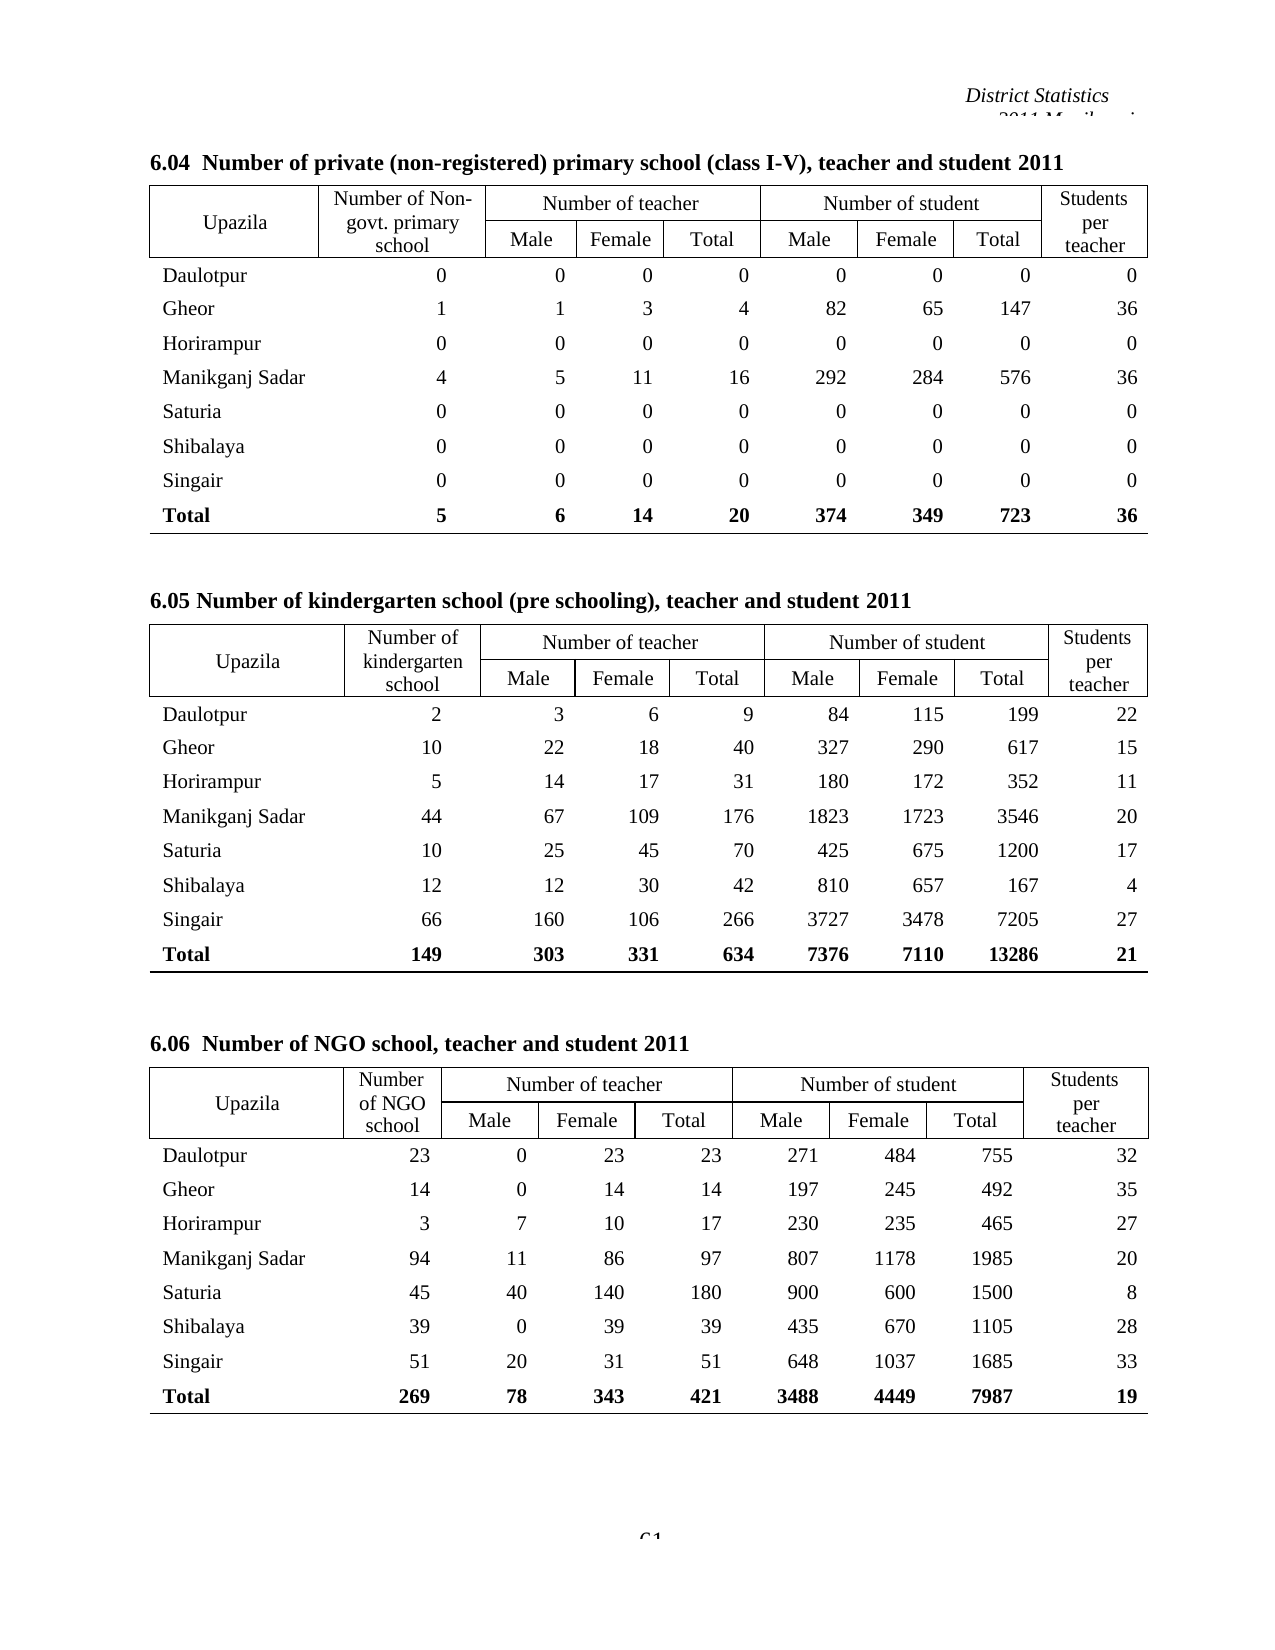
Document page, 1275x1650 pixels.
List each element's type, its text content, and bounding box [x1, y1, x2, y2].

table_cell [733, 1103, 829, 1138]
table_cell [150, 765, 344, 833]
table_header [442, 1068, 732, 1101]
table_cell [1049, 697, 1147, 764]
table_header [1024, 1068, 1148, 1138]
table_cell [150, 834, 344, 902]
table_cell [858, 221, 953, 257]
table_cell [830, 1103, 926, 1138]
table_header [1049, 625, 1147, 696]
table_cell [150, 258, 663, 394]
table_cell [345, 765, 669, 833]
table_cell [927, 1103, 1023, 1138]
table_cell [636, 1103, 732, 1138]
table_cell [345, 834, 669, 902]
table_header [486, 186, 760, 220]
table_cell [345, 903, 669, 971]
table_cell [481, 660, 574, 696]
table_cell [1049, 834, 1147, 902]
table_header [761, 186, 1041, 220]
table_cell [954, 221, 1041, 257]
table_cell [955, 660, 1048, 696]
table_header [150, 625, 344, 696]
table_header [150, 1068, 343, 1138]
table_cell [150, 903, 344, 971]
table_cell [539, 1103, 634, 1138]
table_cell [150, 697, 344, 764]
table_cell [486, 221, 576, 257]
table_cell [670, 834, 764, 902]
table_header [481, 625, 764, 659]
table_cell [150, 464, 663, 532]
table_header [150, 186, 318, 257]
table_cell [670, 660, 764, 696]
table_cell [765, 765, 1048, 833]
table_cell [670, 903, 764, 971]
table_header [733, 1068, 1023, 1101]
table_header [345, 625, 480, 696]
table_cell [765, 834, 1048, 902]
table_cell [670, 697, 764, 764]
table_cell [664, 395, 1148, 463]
list Number of private (non-registered) primary school (class I-V), teacher and student 2011 [150, 148, 1167, 175]
list Number of kindergarten school (pre schooling), teacher and student 2011 [150, 588, 1167, 614]
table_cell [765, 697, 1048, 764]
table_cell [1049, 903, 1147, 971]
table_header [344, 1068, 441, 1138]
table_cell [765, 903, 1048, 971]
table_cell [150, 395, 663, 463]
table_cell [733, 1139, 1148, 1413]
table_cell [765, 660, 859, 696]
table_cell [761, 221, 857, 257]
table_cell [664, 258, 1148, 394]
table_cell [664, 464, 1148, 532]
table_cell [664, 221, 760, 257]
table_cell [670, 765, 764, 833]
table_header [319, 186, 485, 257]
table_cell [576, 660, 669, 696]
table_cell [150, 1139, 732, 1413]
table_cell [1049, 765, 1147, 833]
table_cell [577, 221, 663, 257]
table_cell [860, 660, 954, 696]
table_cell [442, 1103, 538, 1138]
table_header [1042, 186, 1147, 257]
list Number of NGO school, teacher and student 2011 [150, 1030, 1167, 1056]
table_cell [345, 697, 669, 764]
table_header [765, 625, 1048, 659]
